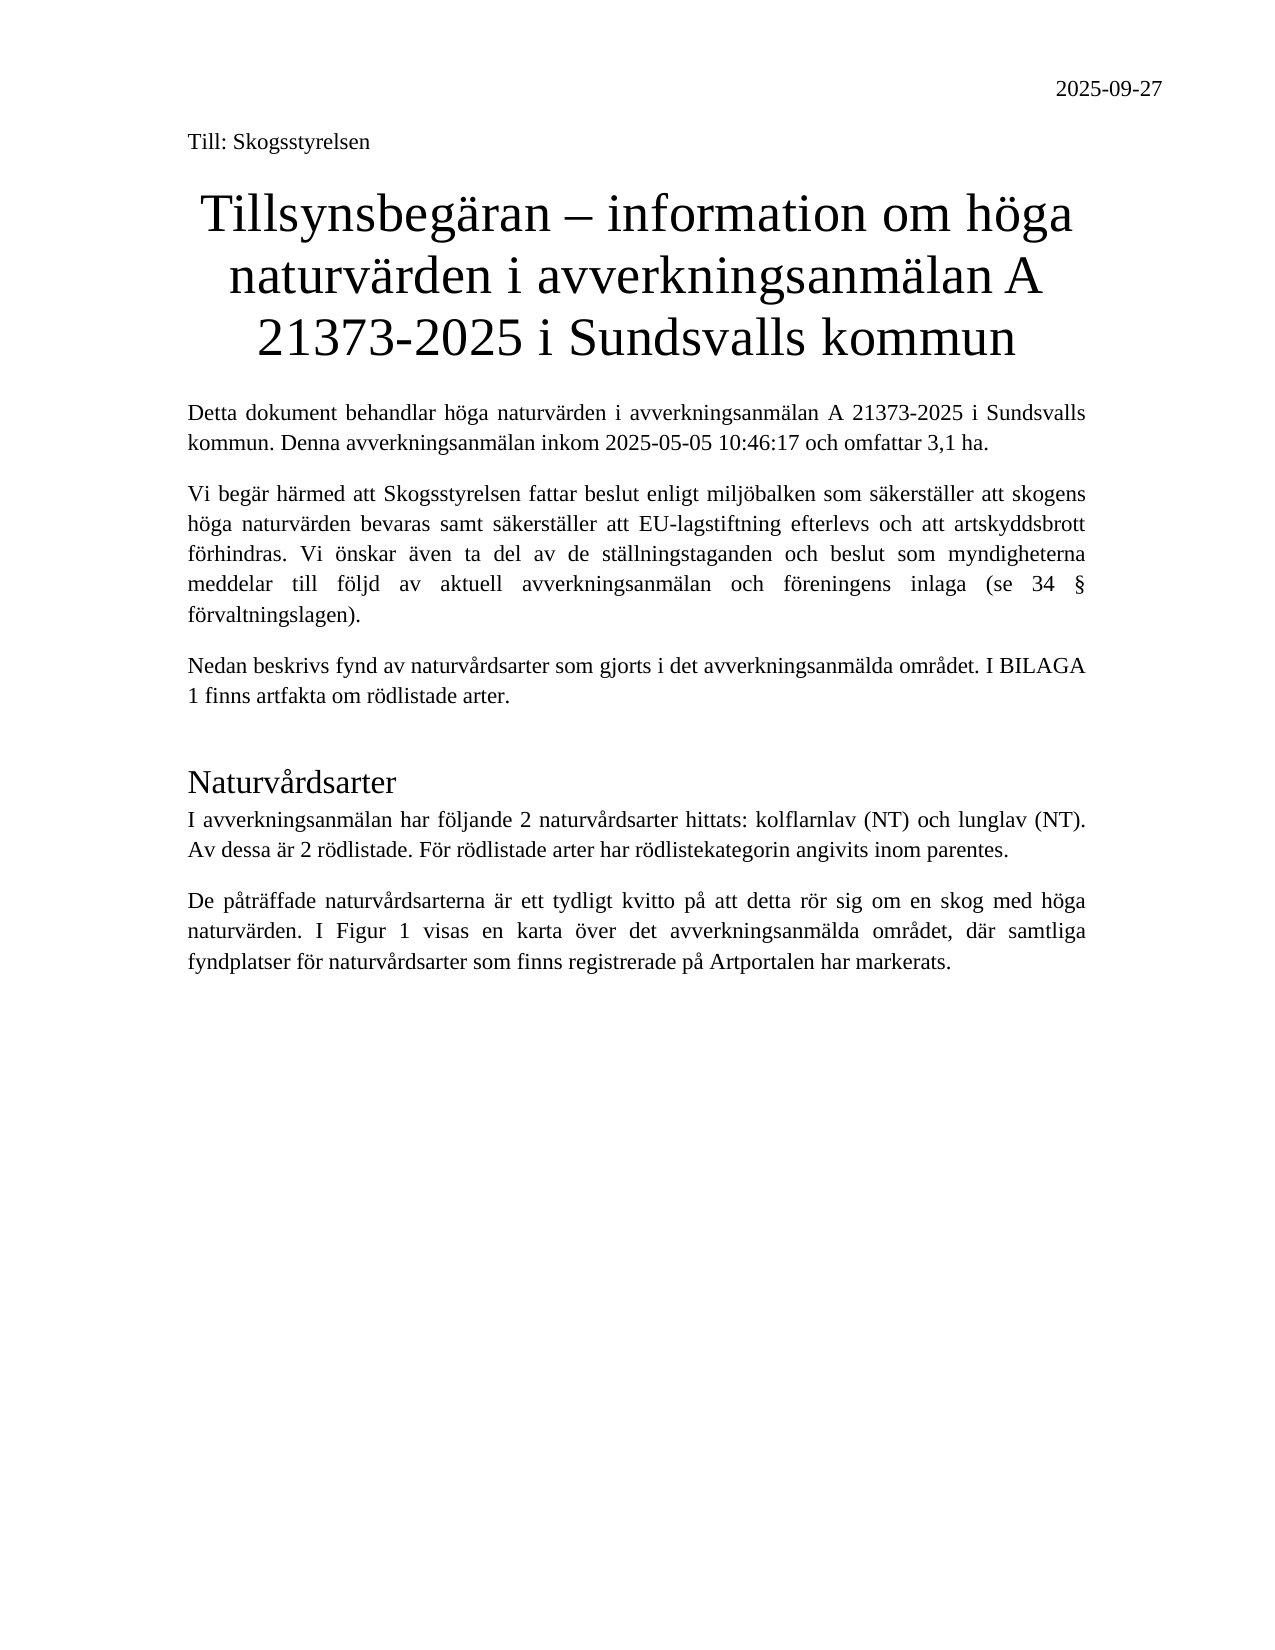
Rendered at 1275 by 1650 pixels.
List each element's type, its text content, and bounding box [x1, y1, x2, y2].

subtitle Naturvårdsarter [187, 762, 1087, 800]
title Tillsynsbegäran – information om höga naturvärden i avverkningsanmälan A 21373-2025 i Sundsvalls kommun [187, 180, 1087, 367]
text Vi begär härmed att Skogsstyrelsen fattar beslut enligt miljöbalken som säkerställer att skogens höga naturvärden bevaras samt säkerställer att EU-lagstiftning efterlevs och att artskyddsbrott förhindras. Vi önskar även ta del av de ställningstaganden och beslut som myndigheterna meddelar till följd av aktuell avverkningsanmälan och föreningens inlaga (se 34 § förvaltningslagen). [187, 480, 1087, 627]
text I avverkningsanmälan har följande 2 naturvårdsarter hittats: kolflarnlav (NT) och lunglav (NT). Av dessa är 2 rödlistade. För rödlistade arter har rödlistekategorin angivits inom parentes. [187, 806, 1087, 863]
text Detta dokument behandlar höga naturvärden i avverkningsanmälan A 21373-2025 i Sundsvalls kommun. Denna avverkningsanmälan inkom 2025-05-05 10:46:17 och omfattar 3,1 ha. [187, 398, 1087, 455]
text De påträffade naturvårdsarterna är ett tydligt kvitto på att detta rör sig om en skog med höga naturvärden. I Figur 1 visas en karta över det avverkningsanmälda området, där samtliga fyndplatser för naturvårdsarter som finns registrerade på Artportalen har markerats. [187, 887, 1087, 974]
text Nedan beskrivs fynd av naturvårdsarter som gjorts i det avverkningsanmälda området. I BILAGA 1 finns artfakta om rödlistade arter. [187, 652, 1087, 708]
